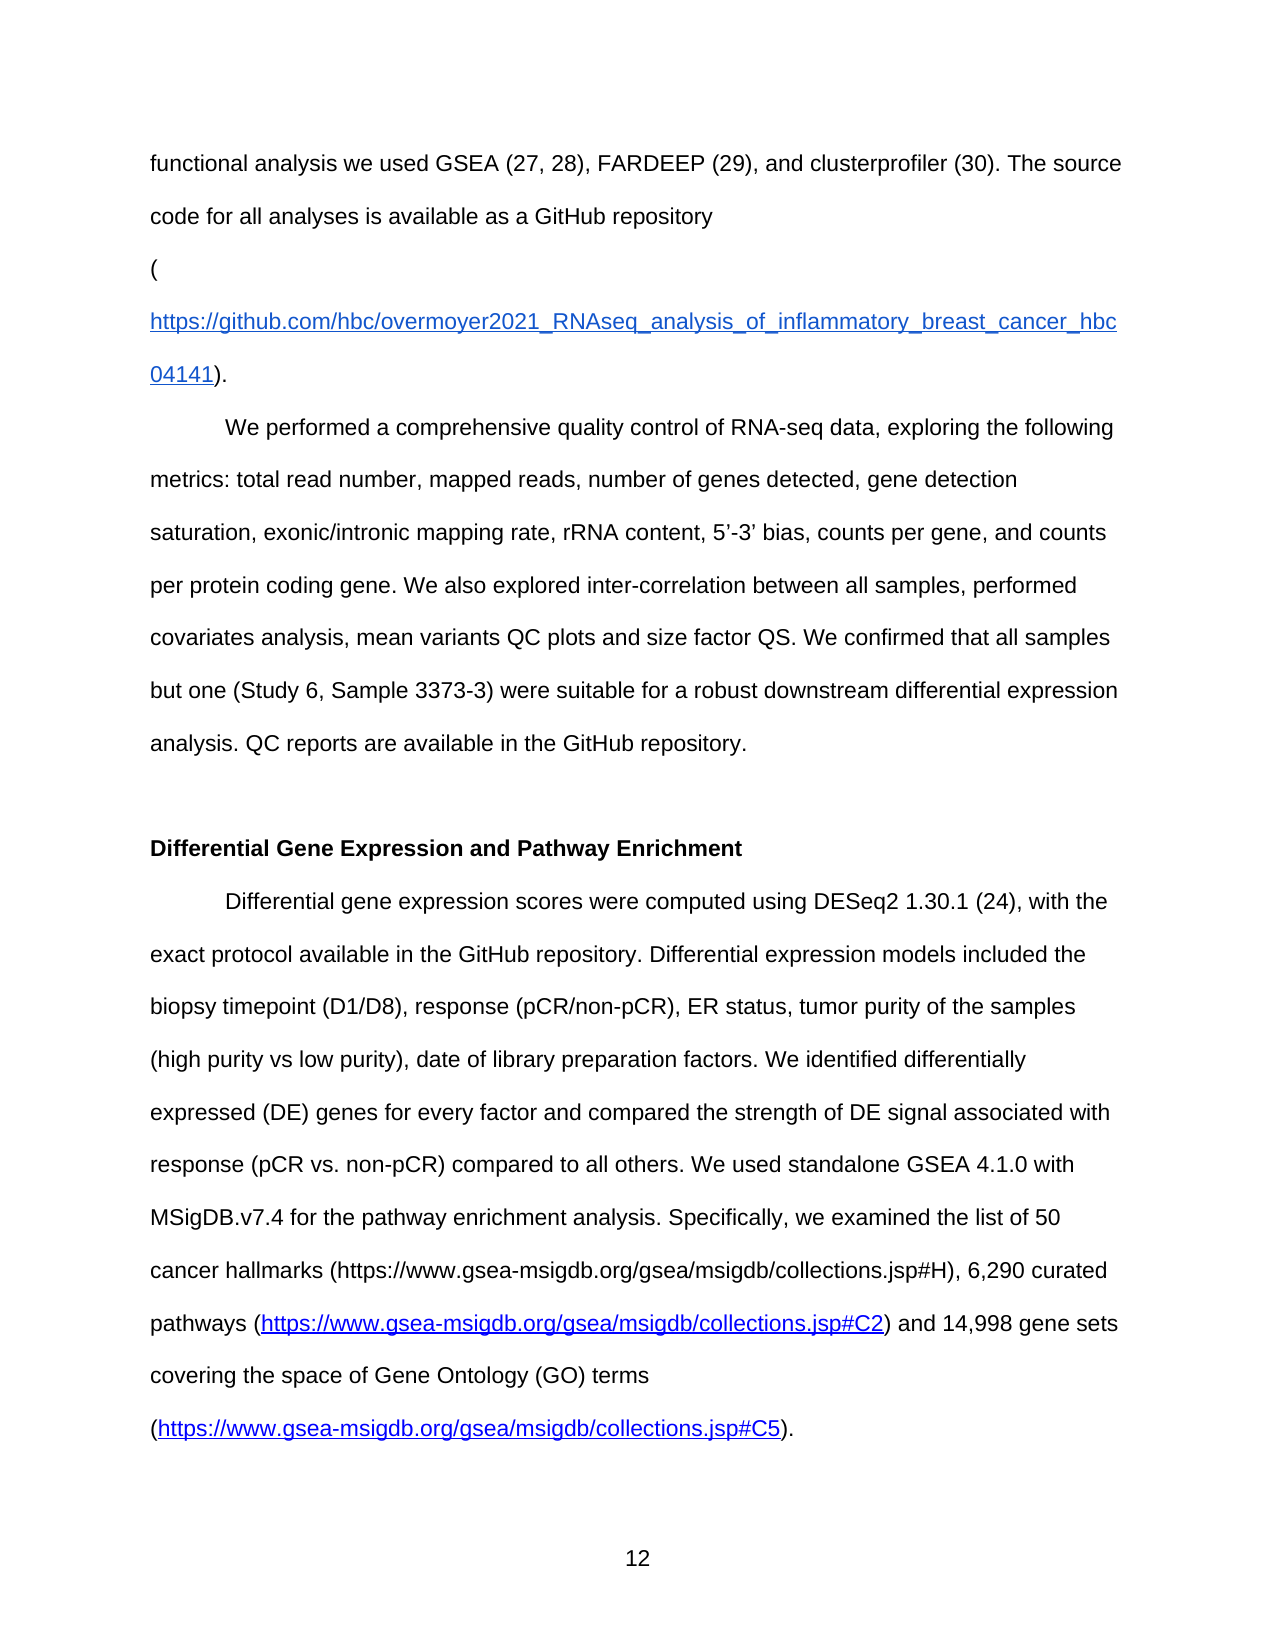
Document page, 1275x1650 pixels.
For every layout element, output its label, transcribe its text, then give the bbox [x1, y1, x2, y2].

text Differential gene expression scores were computed using DESeq2 1.30.1 (24), with the exact protocol available in the GitHub repository. Differential expression models included the biopsy timepoint (D1/D8), response (pCR/non-pCR), ER status, tumor purity of the samples (high purity vs low purity), date of library preparation factors. We identified differentially expressed (DE) genes for every factor and compared the strength of DE signal associated with response (pCR vs. non-pCR) compared to all others. We used standalone GSEA 4.1.0 with MSigDB.v7.4 for the pathway enrichment analysis. Specifically, we examined the list of 50 cancer hallmarks (https://www.gsea-msigdb.org/gsea/msigdb/collections.jsp#H), 6,290 curated pathways (https://www.gsea-msigdb.org/gsea/msigdb/collections.jsp#C2) and 14,998 gene sets covering the space of Gene Ontology (GO) terms (https://www.gsea-msigdb.org/gsea/msigdb/collections.jsp#C5). [150, 888, 1125, 1441]
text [150, 150, 1125, 387]
text Differential Gene Expression and Pathway Enrichment [150, 835, 1125, 862]
text We performed a comprehensive quality control of RNA-seq data, exploring the following metrics: total read number, mapped reads, number of genes detected, gene detection saturation, exonic/intronic mapping rate, rRNA content, 5’-3’ bias, counts per gene, and counts per protein coding gene. We also explored inter-correlation between all samples, performed covariates analysis, mean variants QC plots and size factor QS. We confirmed that all samples but one (Study 6, Sample 3373-3) were suitable for a robust downstream differential expression analysis. QC reports are available in the GitHub repository. [150, 413, 1125, 756]
